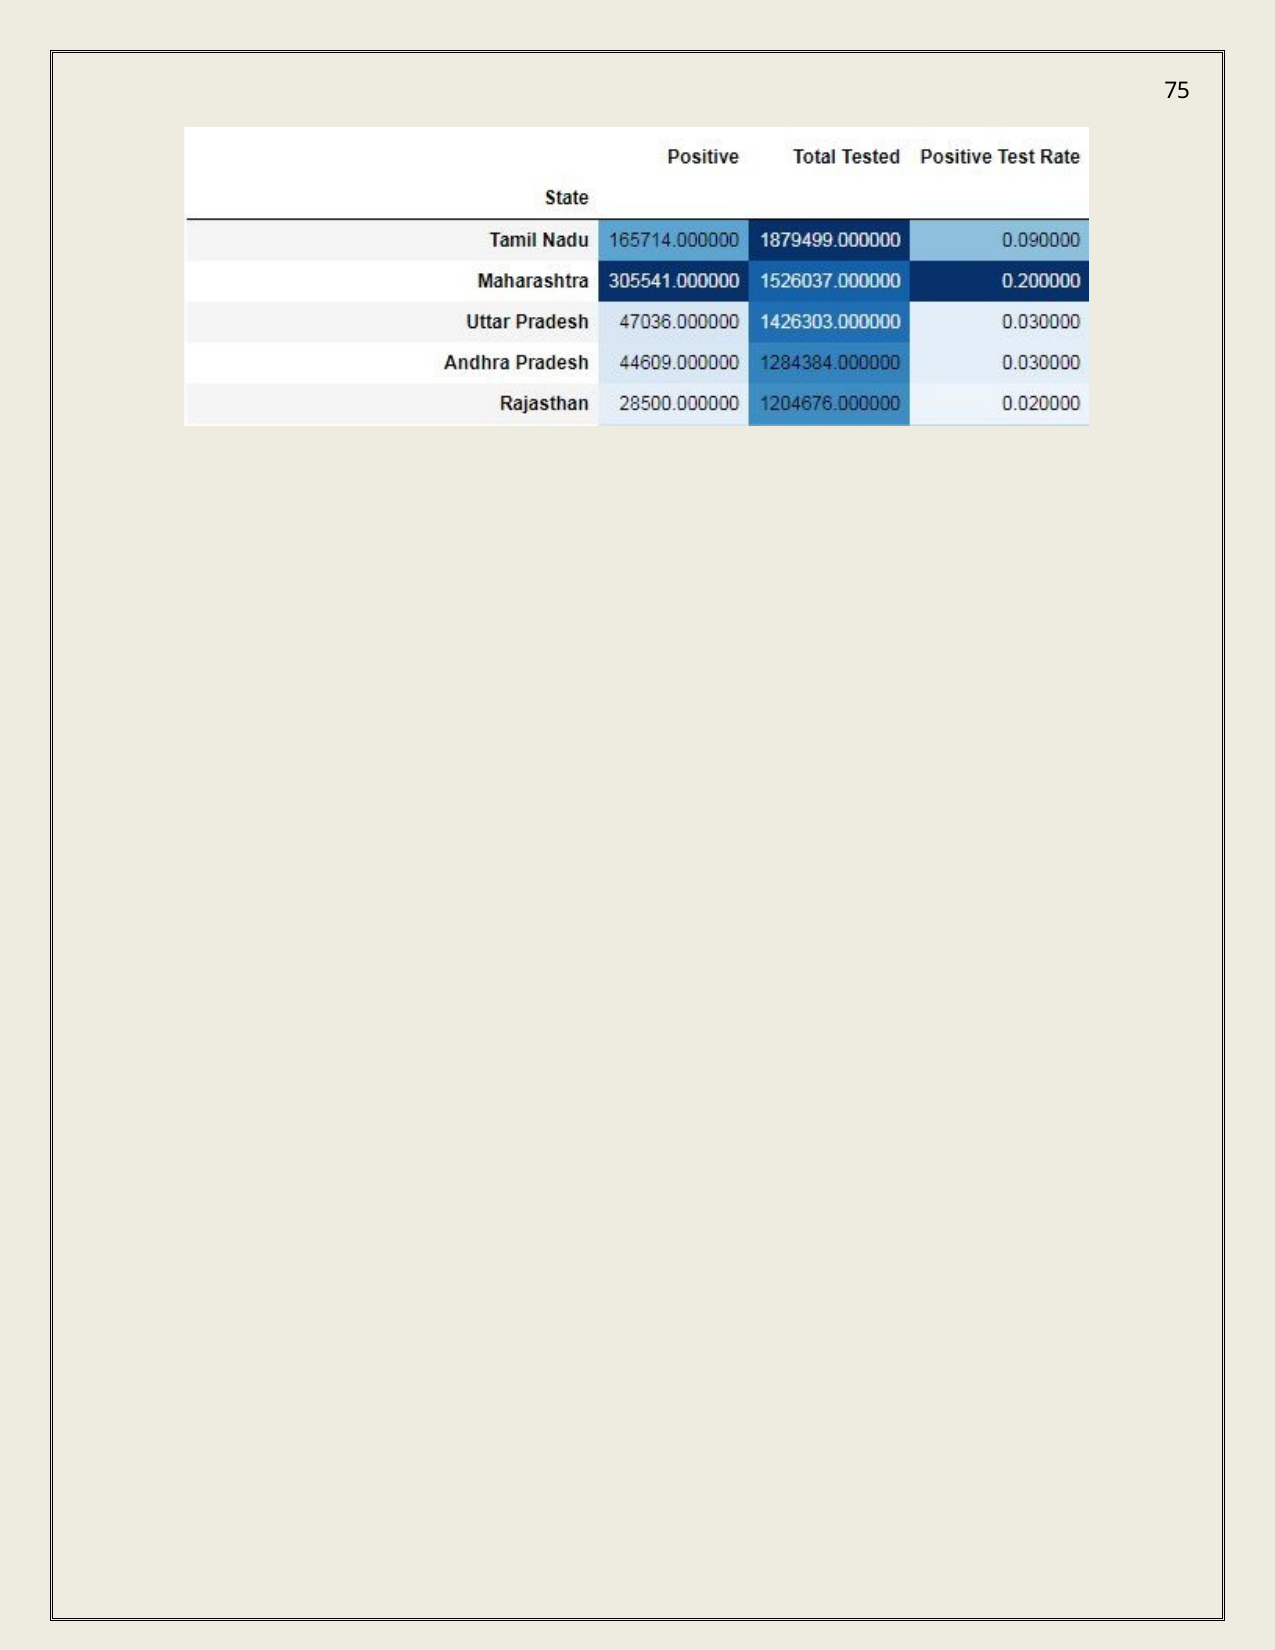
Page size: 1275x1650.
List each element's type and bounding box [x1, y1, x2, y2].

picture [184, 127, 1089, 426]
